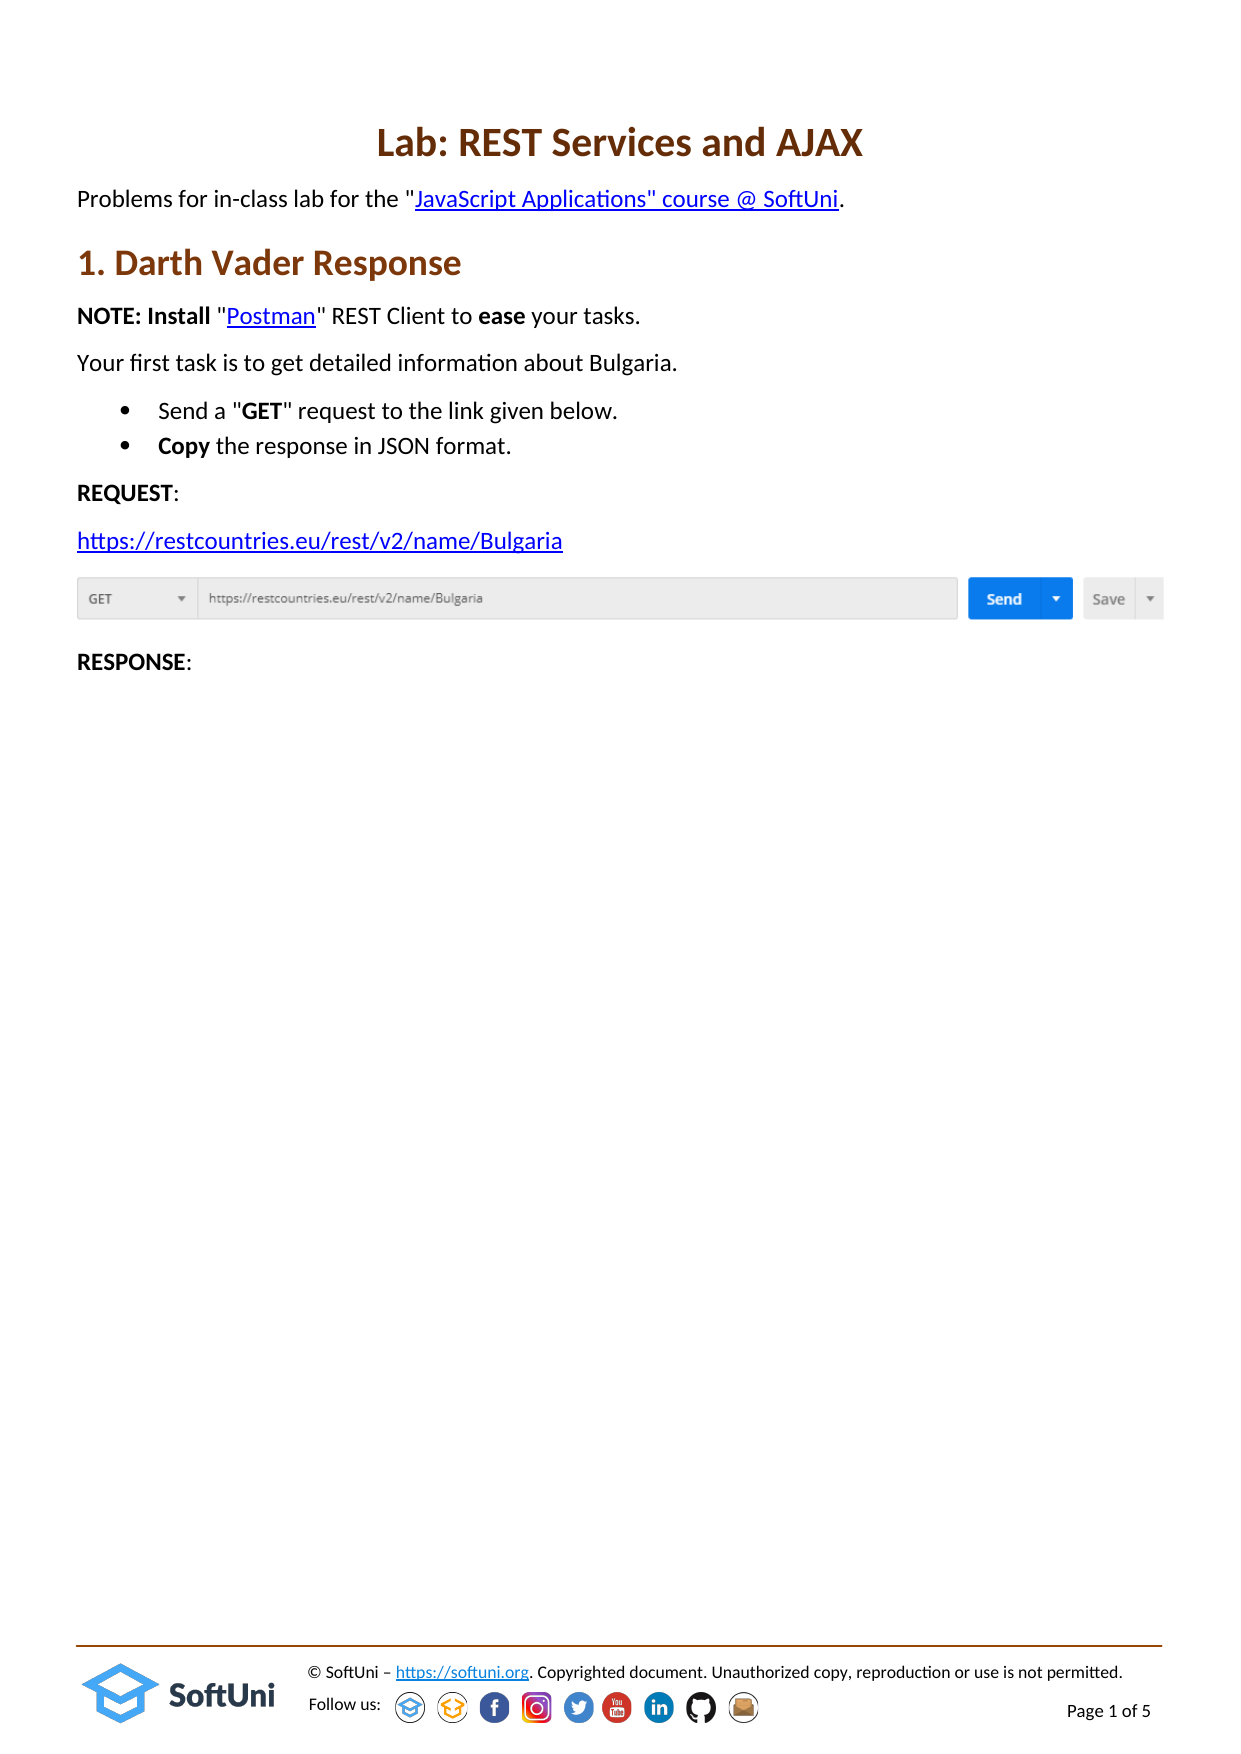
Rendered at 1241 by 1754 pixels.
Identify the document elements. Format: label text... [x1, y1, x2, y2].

picture [665, 1714, 674, 1723]
picture [686, 1692, 716, 1723]
text Problems for in-class lab for the "JavaScript Applications" course @ SoftUni. [77, 183, 1163, 213]
list Send a "GET" request to the link given below. [121, 395, 1163, 425]
picture [479, 1692, 510, 1723]
picture [644, 1692, 653, 1701]
picture [728, 1692, 759, 1723]
subtitle Lab: REST Services and AJAX [77, 116, 1163, 167]
picture [564, 1692, 594, 1723]
picture [665, 1692, 674, 1701]
text 1. Darth Vader Response [77, 239, 1163, 285]
picture [602, 1692, 632, 1723]
text https://restcountries.eu/rest/v2/name/Bulgaria [77, 525, 1163, 555]
text RESPONSE: [77, 647, 1163, 677]
picture [644, 1714, 653, 1723]
picture [437, 1692, 468, 1723]
picture [522, 1692, 552, 1723]
text NOTE: Install "Postman" REST Client to ease your tasks. [77, 300, 1163, 330]
text REQUEST: [77, 477, 1163, 508]
picture [658, 1705, 667, 1714]
picture [75, 1658, 281, 1729]
list Copy the response in JSON format. [121, 430, 1163, 460]
picture [76, 572, 1164, 630]
picture [395, 1692, 425, 1723]
text Your first task is to get detailed information about Bulgaria. [77, 347, 1163, 378]
